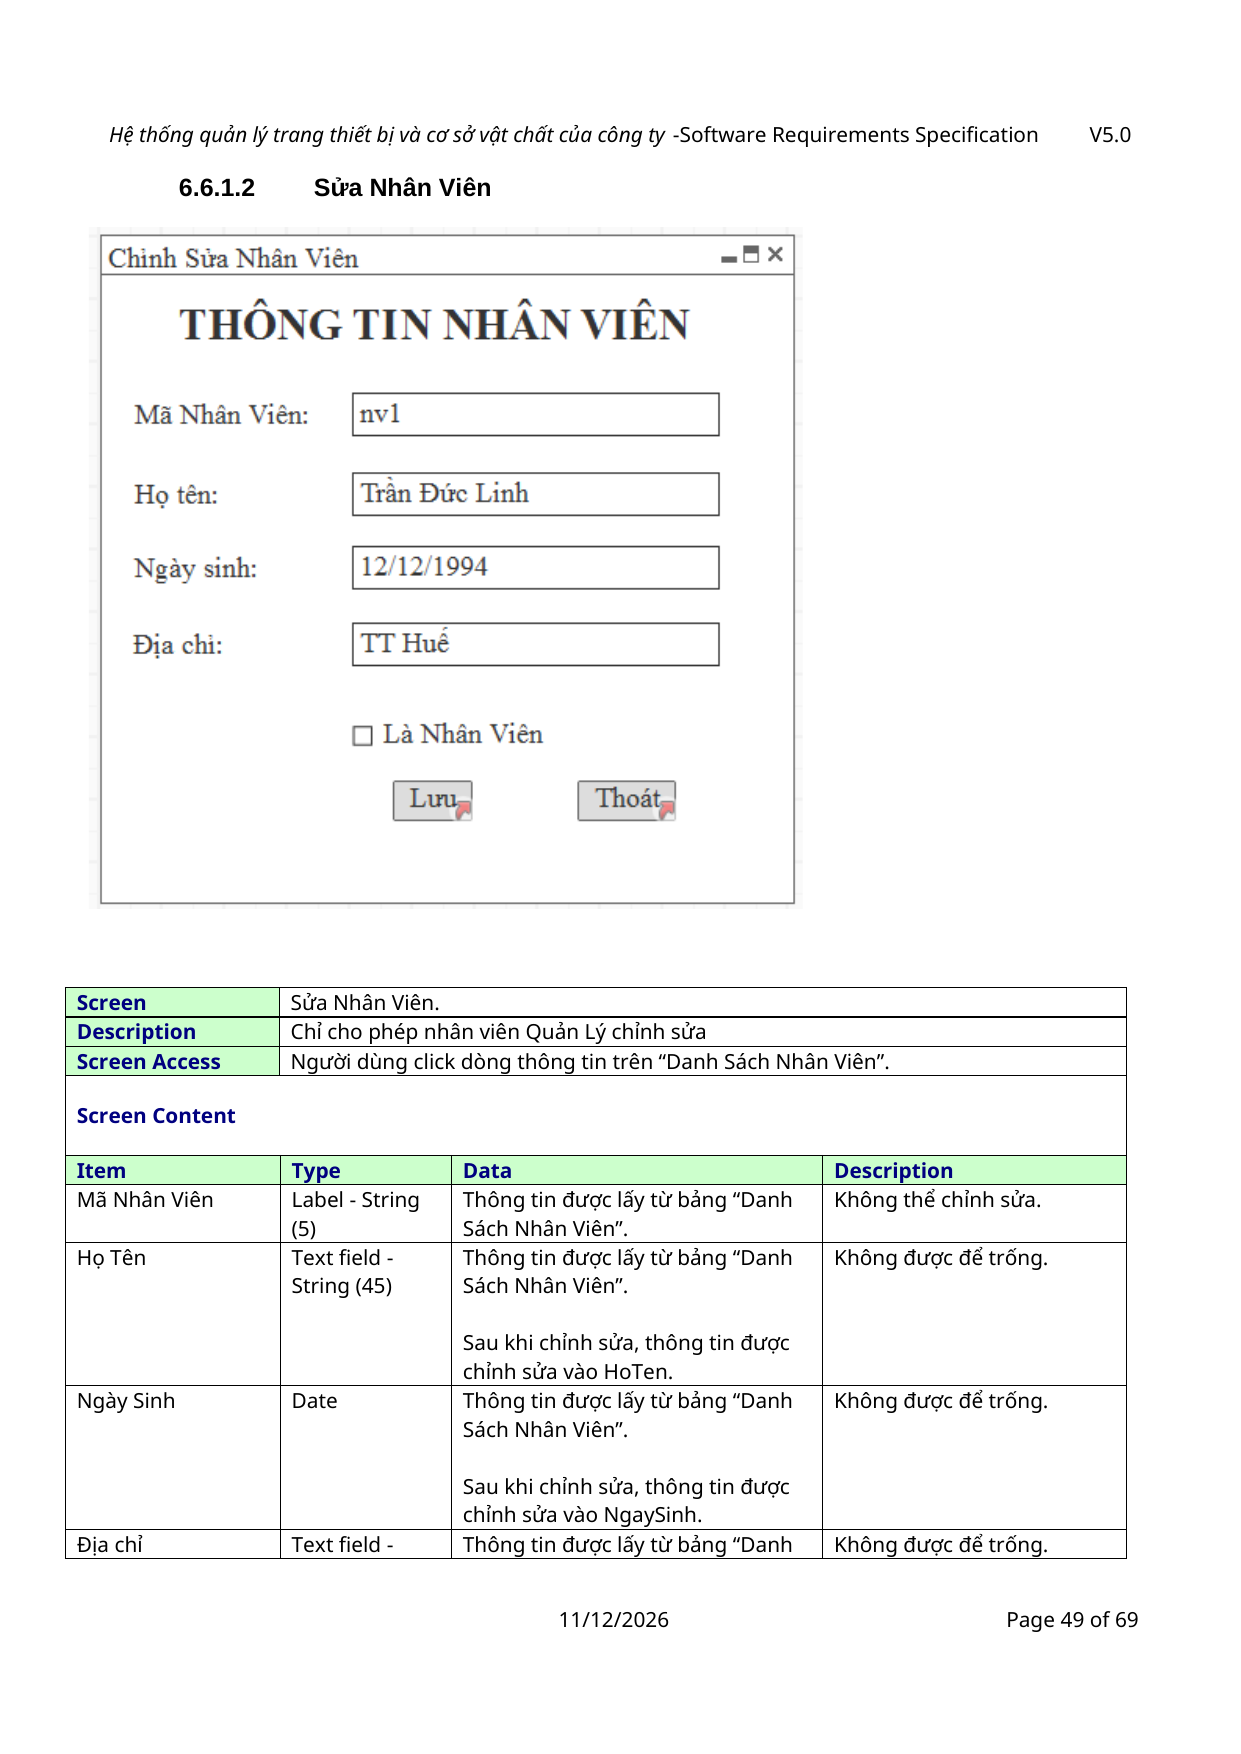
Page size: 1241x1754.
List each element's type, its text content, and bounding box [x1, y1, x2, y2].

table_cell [281, 1530, 451, 1558]
table_cell Không được để trống. [823, 1243, 1126, 1385]
table_cell Không được để trống. [823, 1386, 1126, 1529]
table_cell Screen Content [66, 1076, 1126, 1155]
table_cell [452, 1530, 822, 1558]
table_cell Thông tin được lấy từ bảng “Danh Sách Nhân Viên”. Sau khi chỉnh sửa, thông tin được chỉnh sửa vào HoTen. [452, 1243, 822, 1385]
table_cell Địa chỉ [66, 1530, 280, 1558]
table_cell Text field -String (45) [281, 1243, 451, 1385]
table_header Sửa Nhân Viên. [280, 988, 1126, 1016]
picture [88, 227, 803, 909]
table_cell Thông tin được lấy từ bảng “Danh Sách Nhân Viên”. [452, 1185, 822, 1242]
table_cell Không thể chỉnh sửa. [823, 1185, 1126, 1242]
table_cell Data [452, 1156, 822, 1184]
table_cell Screen Access [66, 1047, 279, 1075]
table_cell Description [823, 1156, 1126, 1184]
table_cell Type [281, 1156, 451, 1184]
subtitle Sửa Nhân Viên [179, 173, 1152, 202]
table_cell Người dùng click dòng thông tin trên “Danh Sách Nhân Viên”. [280, 1047, 1126, 1075]
table_cell Chỉ cho phép nhân viên Quản Lý chỉnh sửa [280, 1018, 1126, 1046]
table_cell Ngày Sinh [66, 1386, 280, 1529]
table_cell Description [66, 1018, 279, 1046]
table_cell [823, 1530, 1126, 1558]
table_cell Họ Tên [66, 1243, 280, 1385]
table_cell Thông tin được lấy từ bảng “Danh Sách Nhân Viên”. Sau khi chỉnh sửa, thông tin được chỉnh sửa vào NgaySinh. [452, 1386, 822, 1529]
table_cell Date [281, 1386, 451, 1529]
table_cell Item [66, 1156, 280, 1184]
table_cell Label - String (5) [281, 1185, 451, 1242]
table_header Screen [66, 988, 279, 1016]
table_cell Mã Nhân Viên [66, 1185, 280, 1242]
